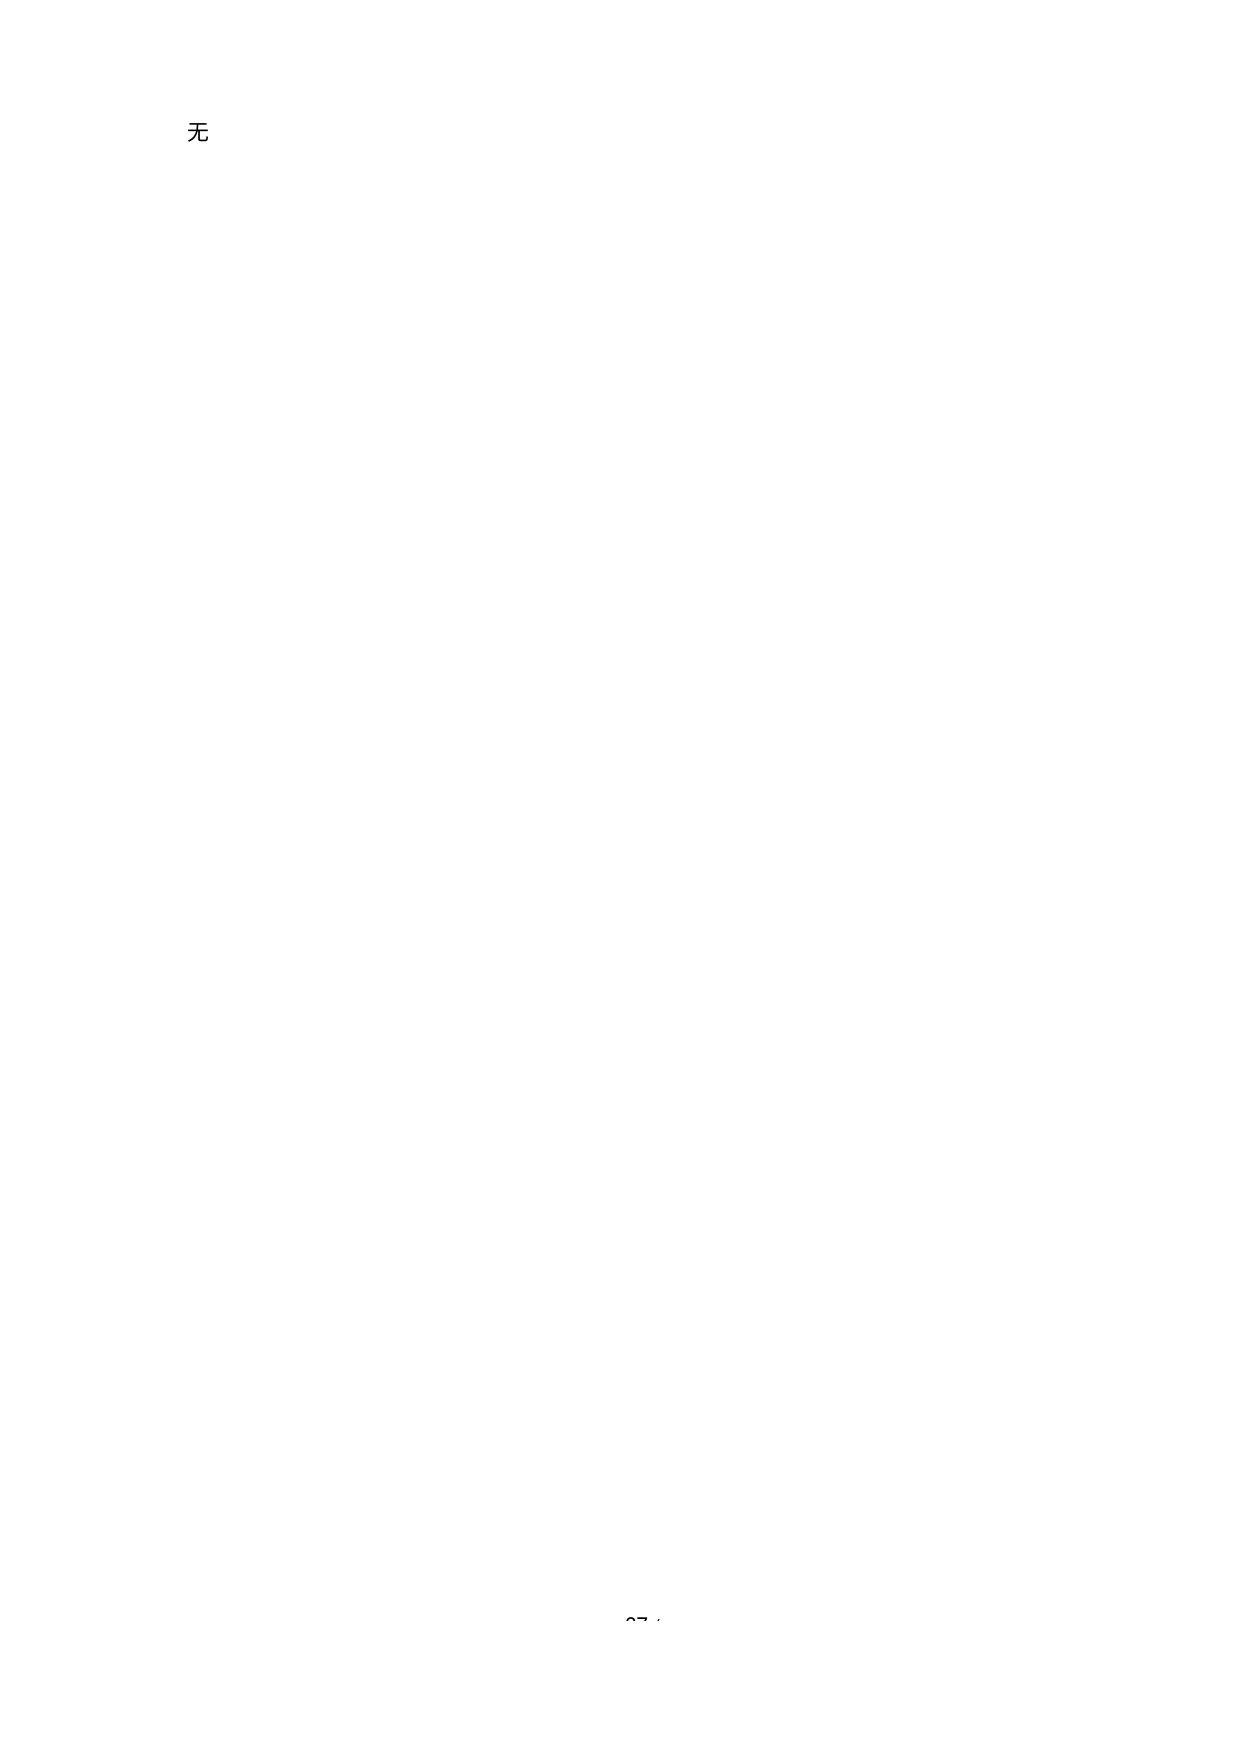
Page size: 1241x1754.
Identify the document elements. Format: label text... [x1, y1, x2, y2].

subtitle (三) 现存的内部职工股情况 无 [187, 117, 453, 146]
